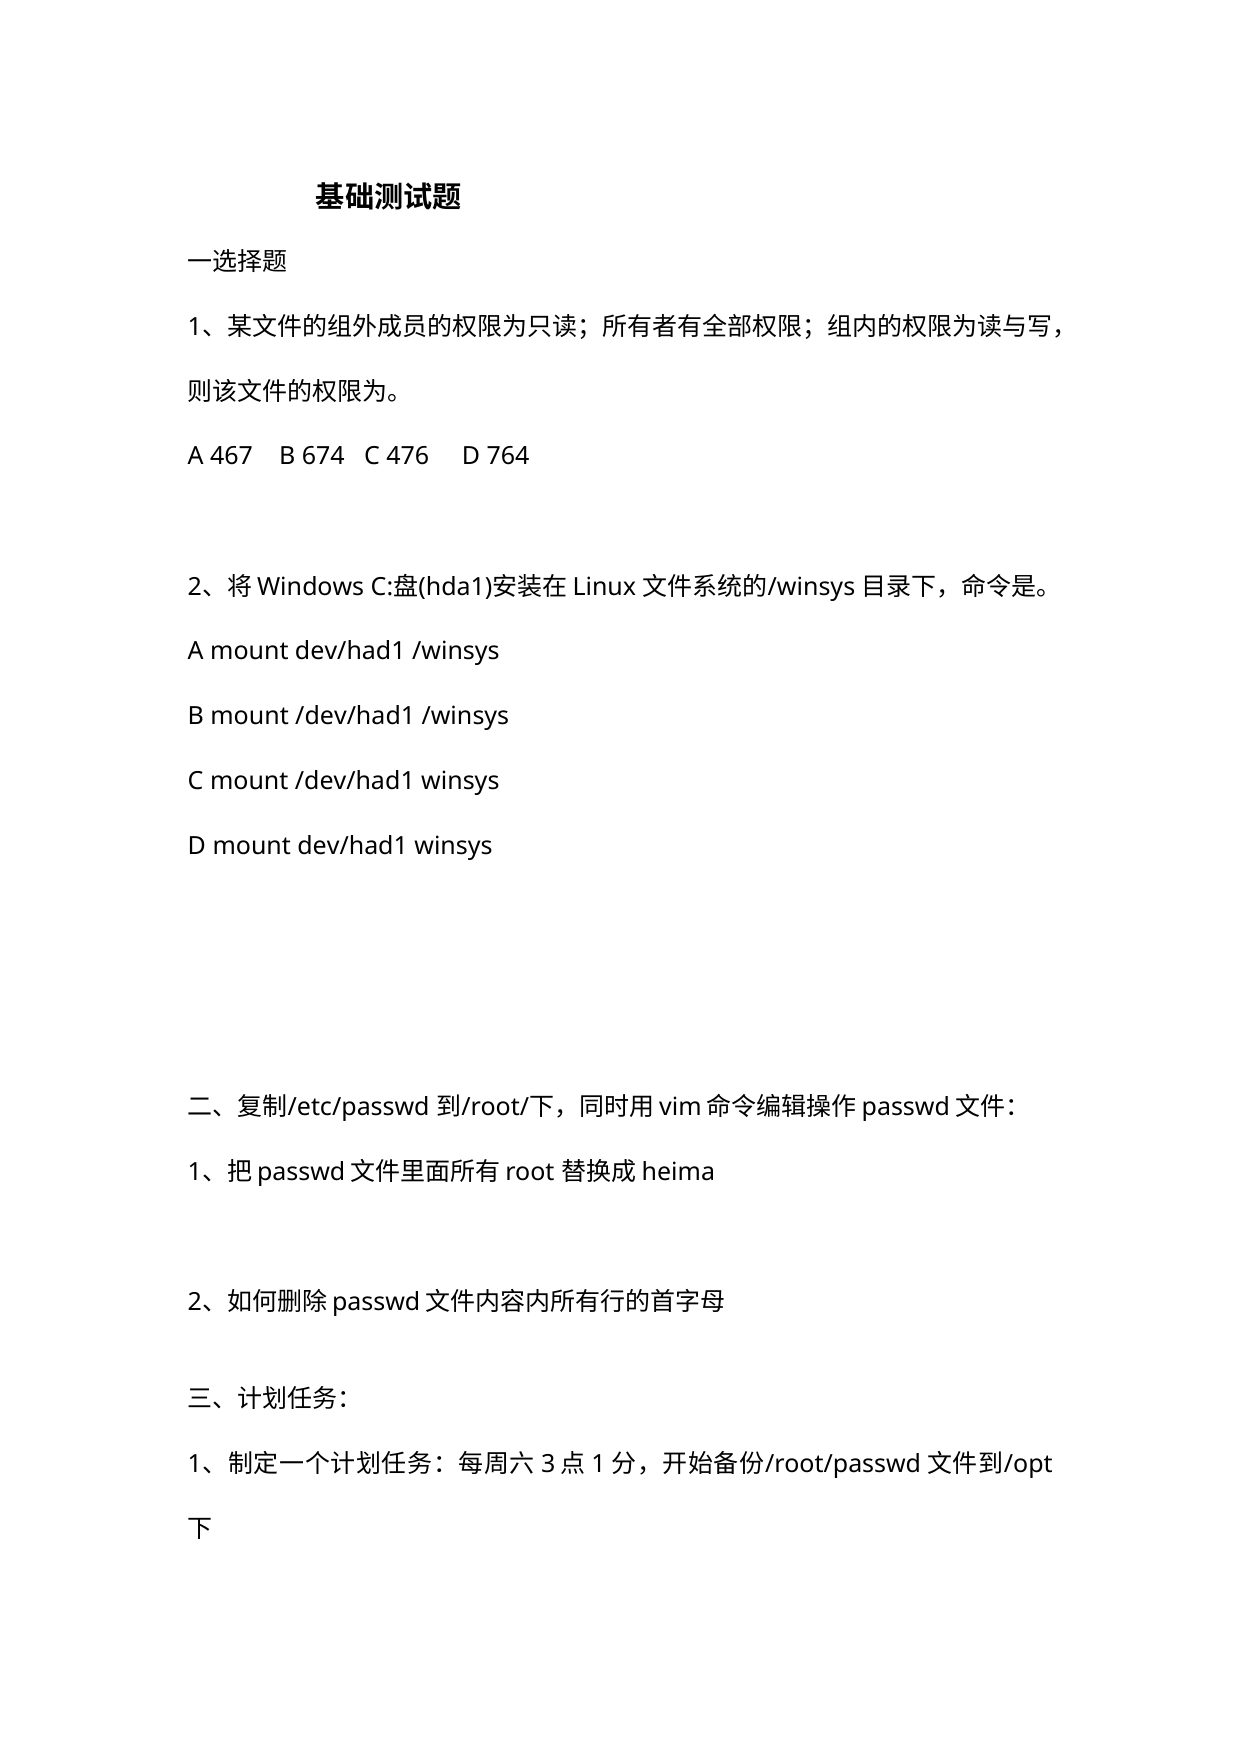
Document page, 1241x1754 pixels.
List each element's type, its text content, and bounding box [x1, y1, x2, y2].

list 1、制定一个计划任务：每周六3点1分，开始备份/root/passwd文件到/opt下 [187, 1429, 1053, 1559]
text B mount /dev/had1 /winsys [187, 682, 1053, 747]
list 2、如何删除passwd文件内容内所有行的首字母 [187, 1267, 1053, 1332]
list 二、复制/etc/passwd 到/root/下，同时用vim命令编辑操作passwd文件： [187, 1072, 1053, 1137]
list 计划任务： [187, 1364, 1053, 1429]
text D mount dev/had1 winsys [187, 812, 1053, 877]
text A 467 B 674 C 476 D 764 [187, 422, 1053, 487]
list 1、把passwd文件里面所有root 替换成 heima [187, 1137, 1053, 1202]
text 一选择题 [187, 227, 1053, 292]
text A mount dev/had1 /winsys [187, 617, 1053, 682]
text 基础测试题 [187, 162, 1053, 227]
text 1、某文件的组外成员的权限为只读；所有者有全部权限；组内的权限为读与写，则该文件的权限为。 [187, 292, 1053, 422]
text 2、将Windows C:盘(hda1)安装在Linux 文件系统的/winsys 目录下，命令是。 [187, 552, 1053, 617]
text C mount /dev/had1 winsys [187, 747, 1053, 812]
